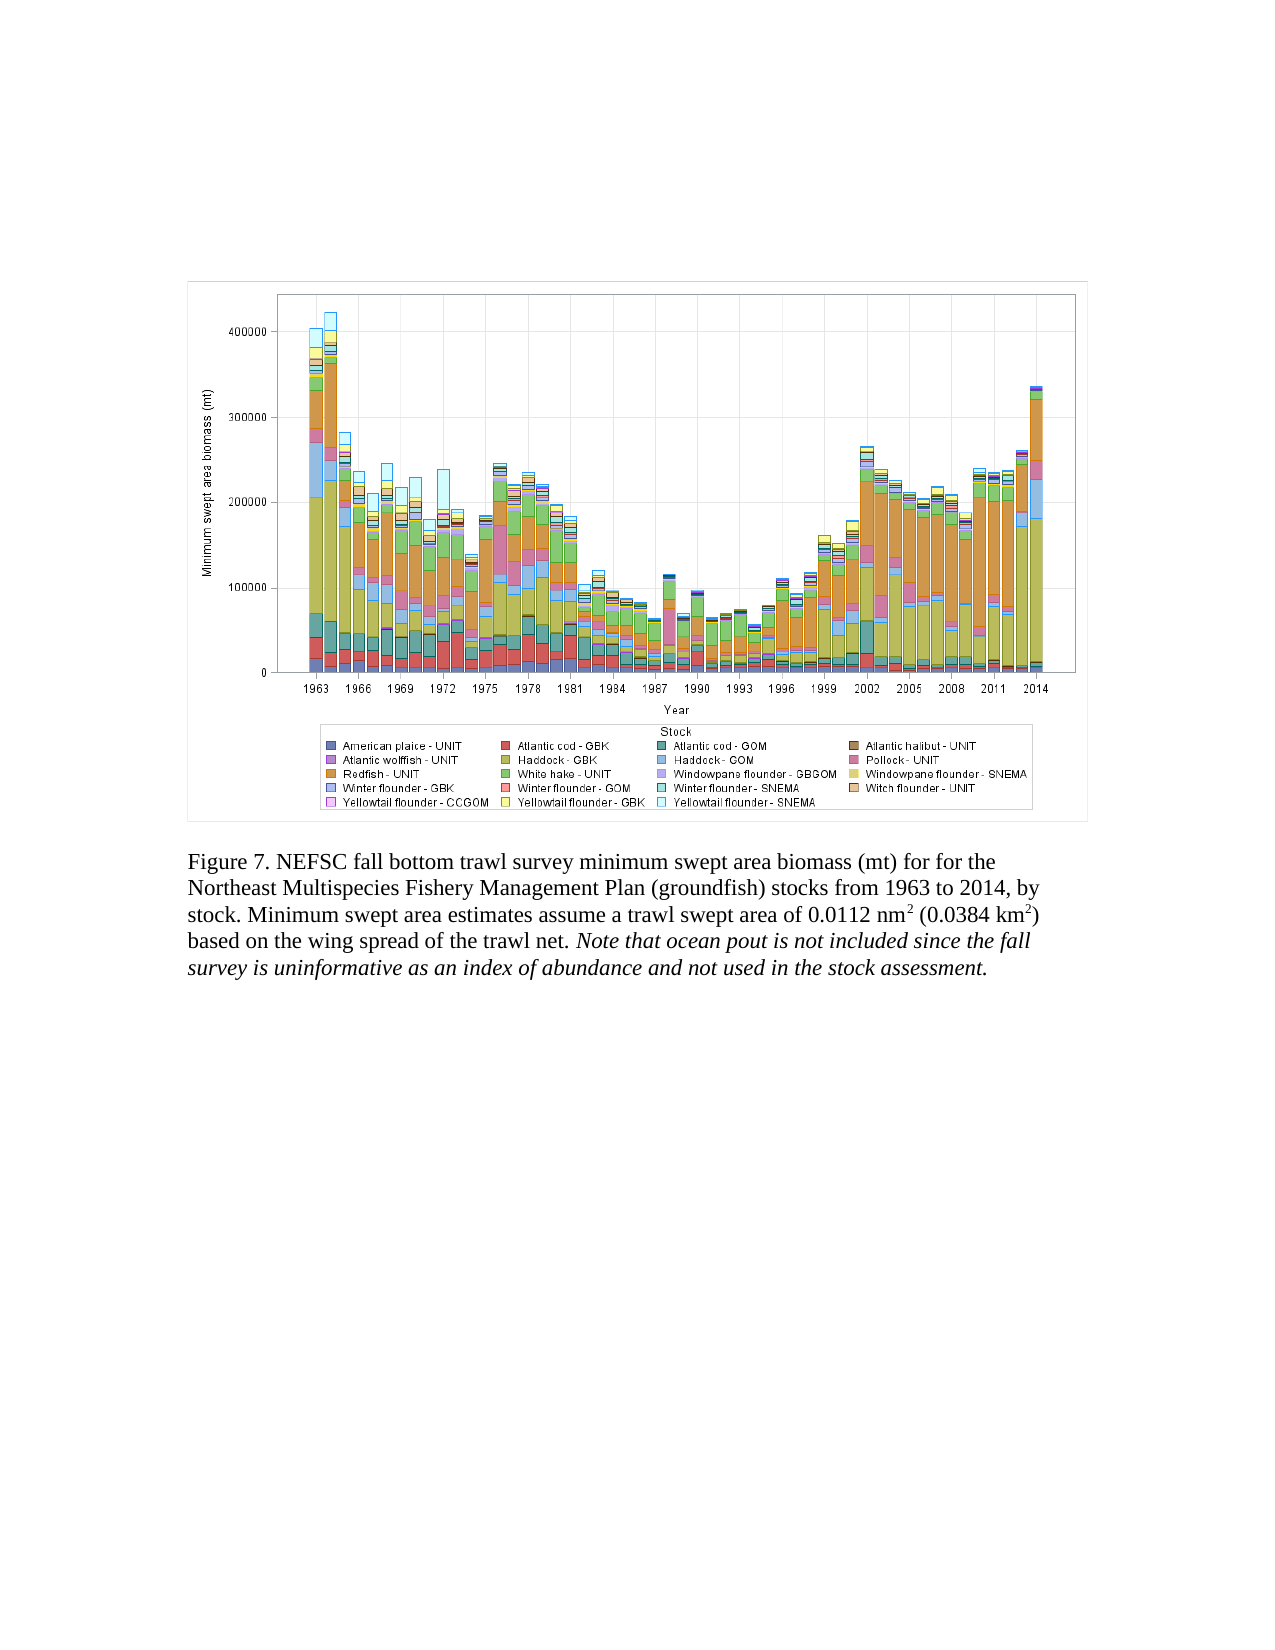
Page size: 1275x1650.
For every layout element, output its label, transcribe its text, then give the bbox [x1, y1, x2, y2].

picture [187, 281, 1088, 822]
text Figure 7. NEFSC fall bottom trawl survey minimum swept area biomass (mt) for for the Northeast Multispecies Fishery Management Plan (groundfish) stocks from 1963 to 2014, by stock. Minimum swept area estimates assume a trawl swept area of 0.0112 nm2 (0.0384 km2) based on the wing spread of the trawl net. Note that ocean pout is not included since the fall survey is uninformative as an index of abundance and not used in the stock assessment. [187, 848, 1087, 980]
